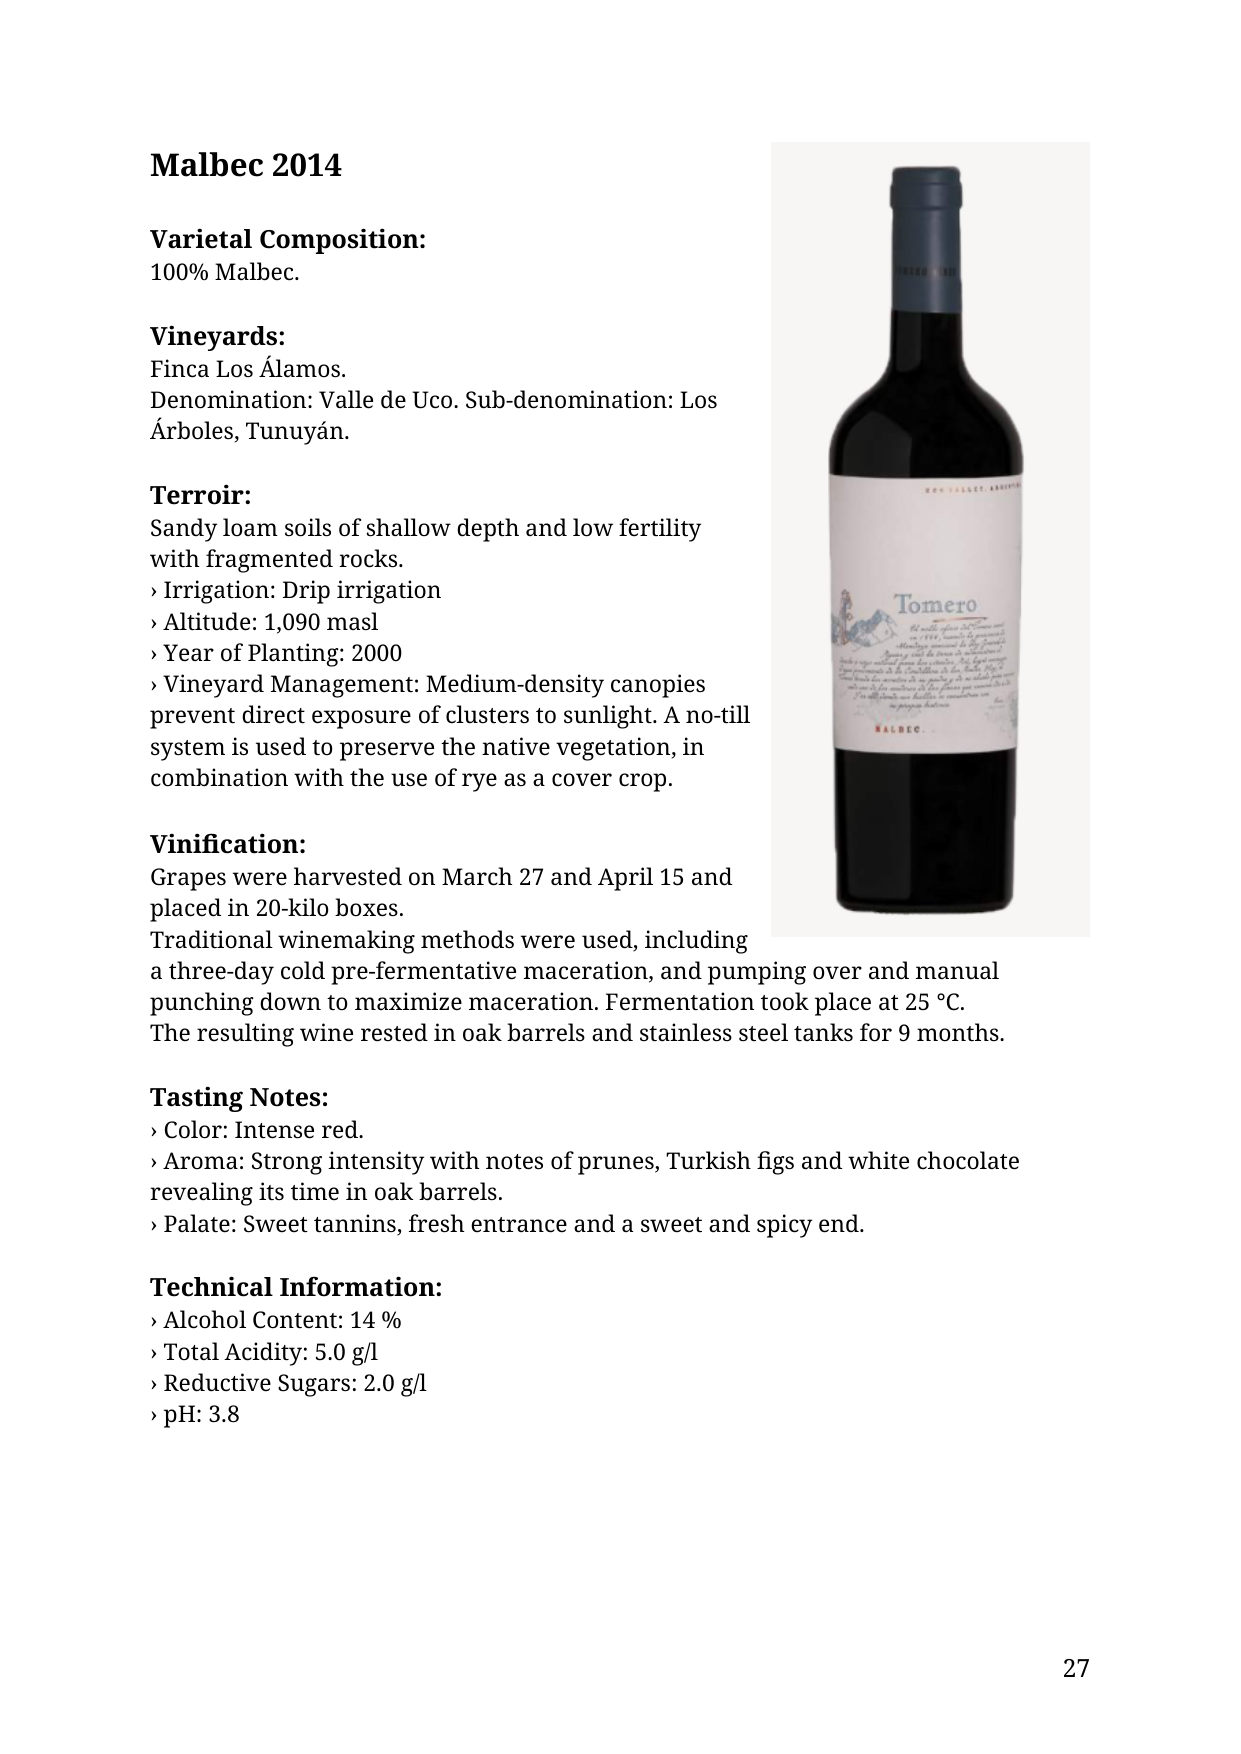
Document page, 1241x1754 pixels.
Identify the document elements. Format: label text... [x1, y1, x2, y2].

text Technical Information: [150, 1270, 1090, 1304]
text › Year of Planting: 2000 › Vineyard Management: Medium-density canopies prevent direct exposure of clusters to sunlight. A no-till system is used to preserve the native vegetation, in combination with the use of rye as a cover crop. [150, 637, 771, 793]
text › pH: 3.8 [150, 1398, 1090, 1429]
text Vineyards: [150, 318, 771, 353]
text 100% Malbec. [150, 256, 771, 287]
text Sandy loam soils of shallow depth and low fertility with fragmented rocks. › Irrigation: Drip irrigation › Altitude: 1,090 masl [150, 512, 771, 637]
text The resulting wine rested in oak barrels and stainless steel tanks for 9 months. [150, 1017, 1090, 1048]
text Malbec 2014 [150, 142, 771, 185]
picture [771, 142, 1091, 937]
text Varietal Composition: [150, 222, 771, 256]
text Vinification: [150, 827, 771, 861]
text Tasting Notes: [150, 1080, 1090, 1114]
text Finca Los Álamos. Denomination: Valle de Uco. Sub-denomination: Los Árboles, Tunuyán. [150, 353, 771, 446]
text Terroir: [150, 478, 771, 512]
text Grapes were harvested on March 27 and April 15 and placed in 20-kilo boxes. Traditional winemaking methods were used, including a three-day cold pre-fermentative maceration, and pumping over and manual punching down to maximize maceration. Fermentation took place at 25 °C. [150, 861, 1090, 1017]
text › Color: Intense red. › Aroma: Strong intensity with notes of prunes, Turkish figs and white chocolate revealing its time in oak barrels. › Palate: Sweet tannins, fresh entrance and a sweet and spicy end. [150, 1114, 1090, 1239]
text › Alcohol Content: 14 % › Total Acidity: 5.0 g/l › Reductive Sugars: 2.0 g/l [150, 1304, 1090, 1398]
